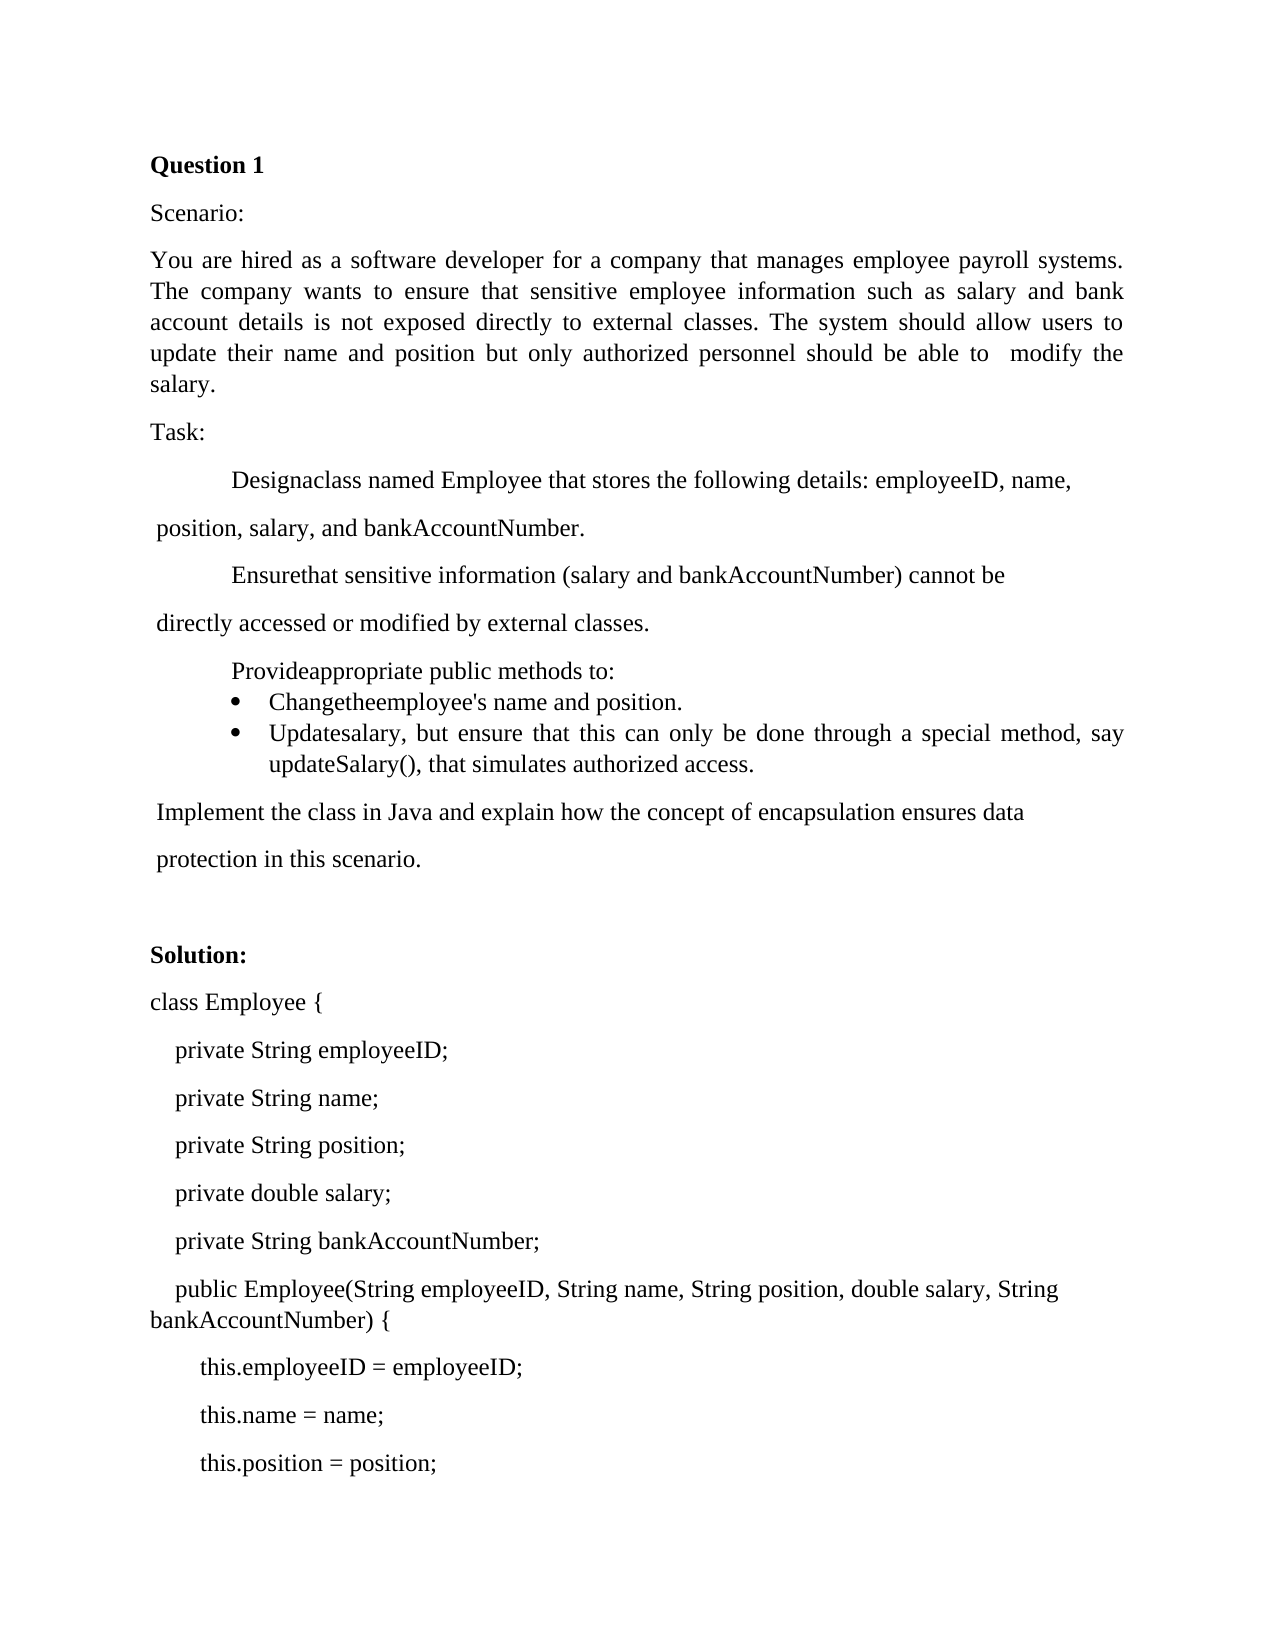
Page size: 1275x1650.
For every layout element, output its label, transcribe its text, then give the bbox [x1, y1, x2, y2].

text directly accessed or modified by external classes. [150, 608, 1125, 637]
text private String name; [150, 1083, 1125, 1112]
text Solution: [150, 940, 1125, 968]
text this.employeeID = employeeID; [150, 1352, 1125, 1381]
text protection in this scenario. [150, 844, 1125, 873]
text private String employeeID; [150, 1035, 1125, 1064]
text public Employee(String employeeID, String name, String position, double salary, String bankAccountNumber) { [150, 1274, 1125, 1333]
text You are hired as a software developer for a company that manages employee payroll systems. The company wants to ensure that sensitive employee information such as salary and bank account details is not exposed directly to external classes. The system should allow users to update their name and position but only authorized personnel should be able to modify the salary. [150, 245, 1125, 398]
text private String position; [150, 1131, 1125, 1159]
list Designaclass named Employee that stores the following details: employeeID, name, [231, 465, 1125, 494]
text Scenario: [150, 198, 1125, 226]
text Question 1 [150, 150, 1125, 179]
list Ensurethat sensitive information (salary and bankAccountNumber) cannot be [231, 560, 1125, 589]
text class Employee { [150, 987, 1125, 1016]
text position, salary, and bankAccountNumber. [150, 513, 1125, 541]
text Implement the class in Java and explain how the concept of encapsulation ensures data [150, 797, 1125, 825]
list Changetheemployee's name and position. [231, 687, 1125, 716]
text this.name = name; [150, 1400, 1125, 1429]
text private double salary; [150, 1178, 1125, 1207]
list Provideappropriate public methods to: [231, 656, 1125, 684]
text private String bankAccountNumber; [150, 1226, 1125, 1255]
text Task: [150, 417, 1125, 446]
list Updatesalary, but ensure that this can only be done through a special method, say updateSalary(), that simulates authorized access. [231, 718, 1125, 778]
text this.position = position; [150, 1448, 1125, 1477]
